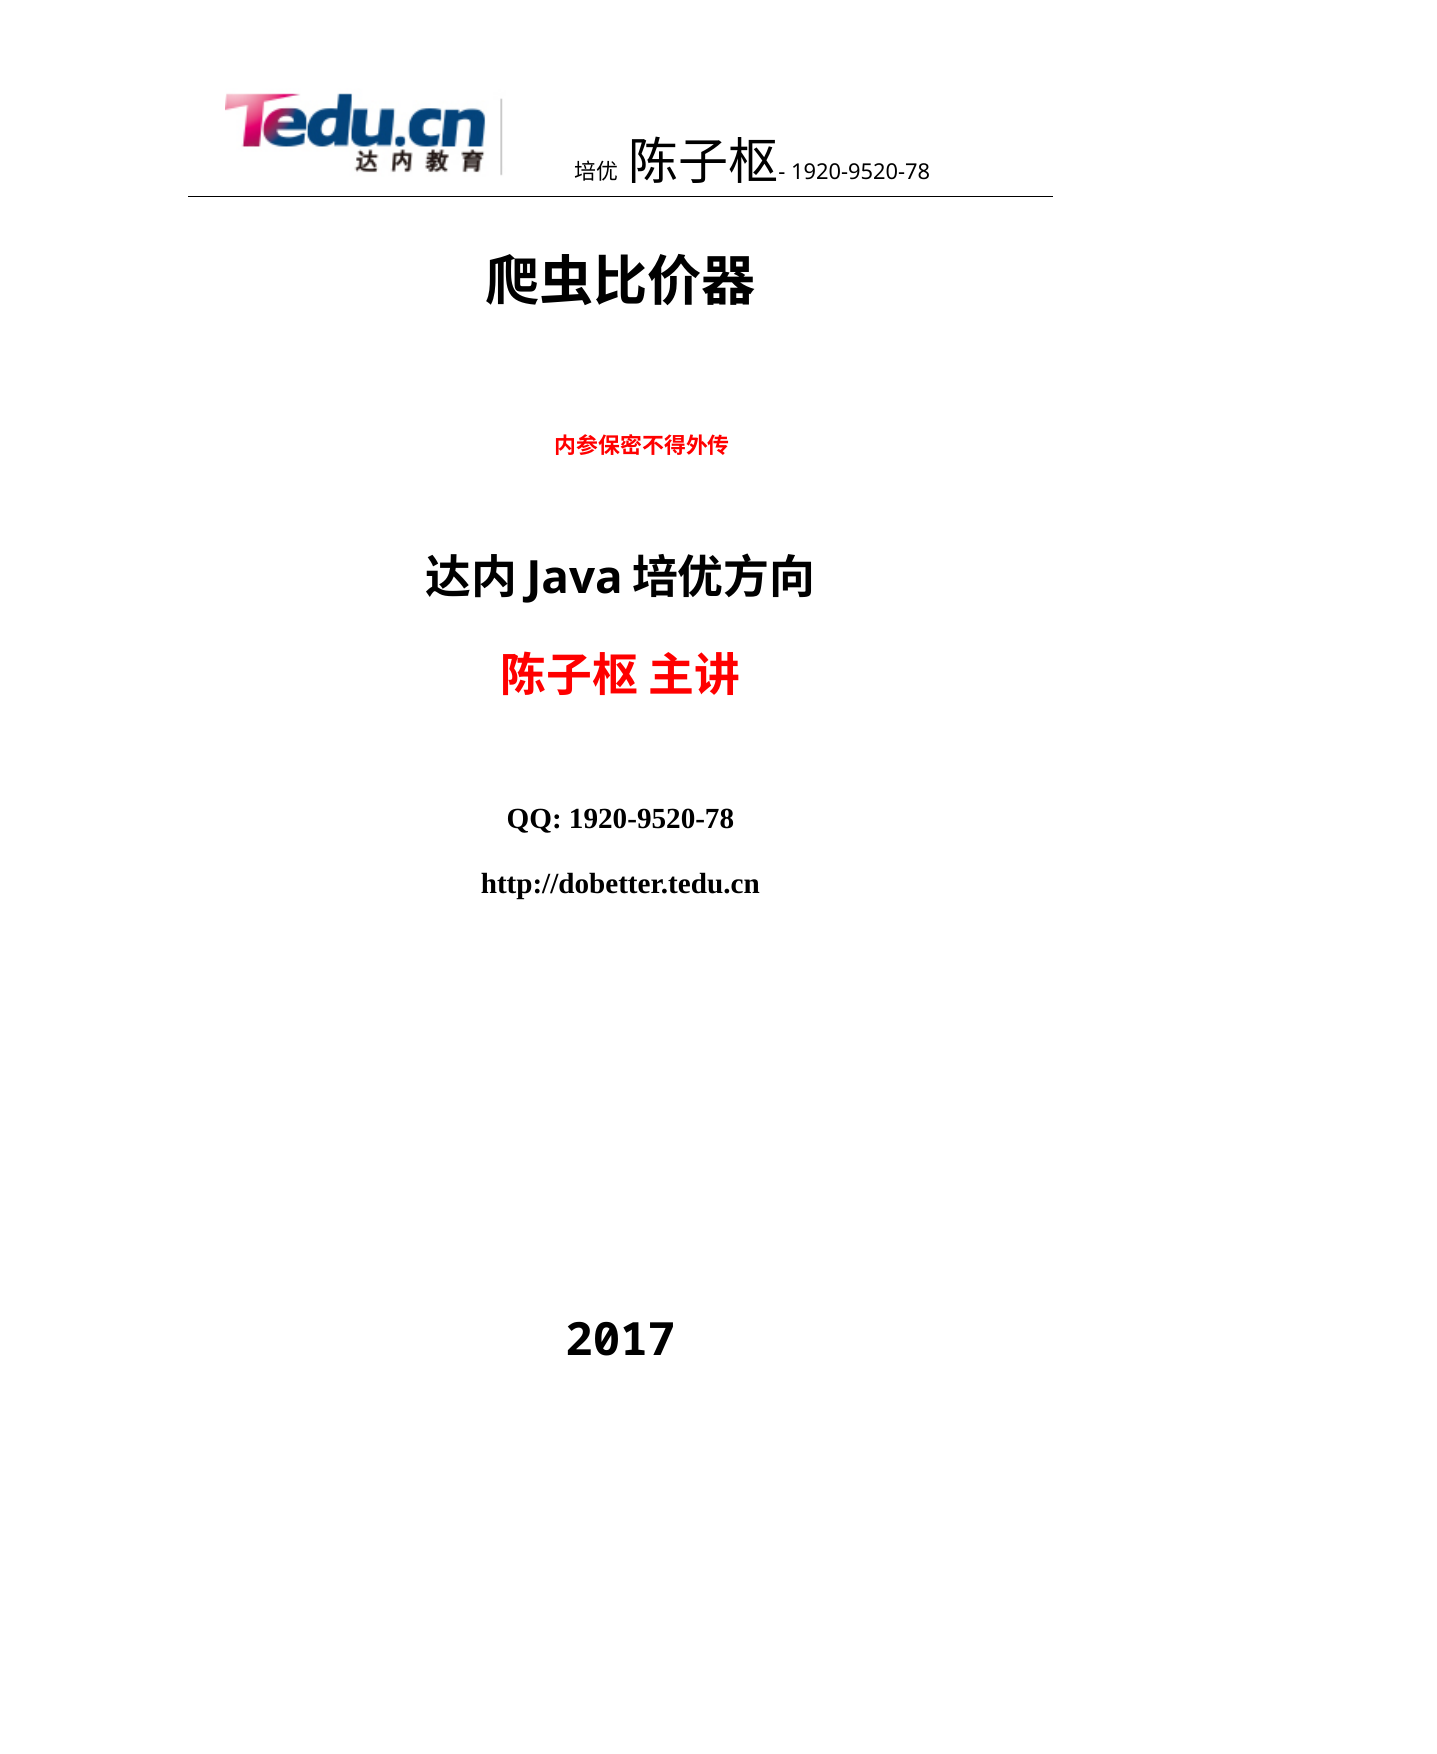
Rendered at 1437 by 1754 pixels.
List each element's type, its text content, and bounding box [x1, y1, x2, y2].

text 陈子枢 主讲 [187, 623, 1053, 720]
subtitle 爬虫比价器 [187, 237, 1053, 316]
text QQ: 1920-9520-78 [187, 785, 1053, 850]
text 2017 [187, 1305, 1053, 1370]
text 内参保密不得外传 [187, 428, 1053, 460]
text 达内Java培优方向 [187, 525, 1053, 623]
picture [225, 88, 507, 180]
text http://dobetter.tedu.cn [187, 850, 1053, 915]
